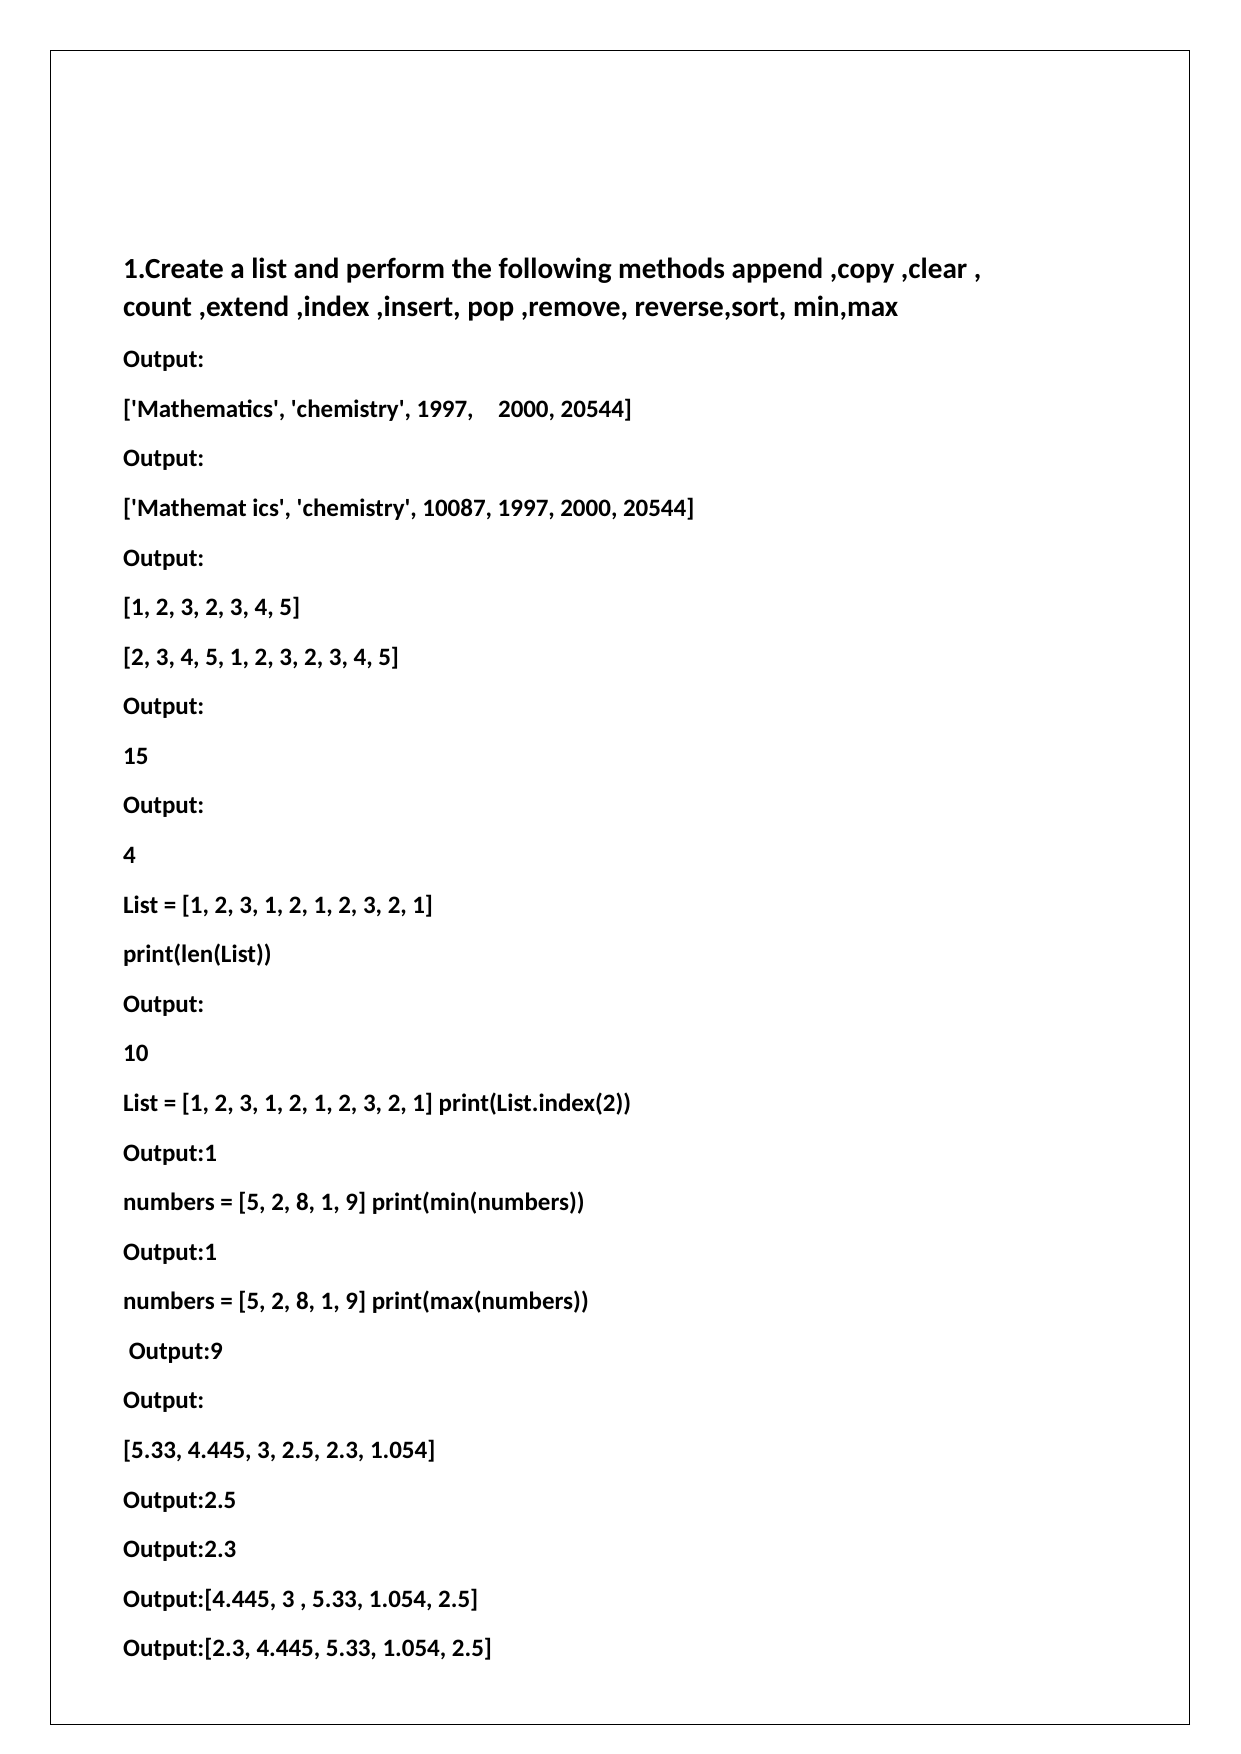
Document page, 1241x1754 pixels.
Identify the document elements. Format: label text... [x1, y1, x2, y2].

text Output:9 [123, 1335, 1088, 1366]
text [2, 3, 4, 5, 1, 2, 3, 2, 3, 4, 5] [123, 641, 1088, 671]
text Output: [123, 343, 1088, 374]
text Output: [123, 790, 1088, 820]
text 15 [123, 740, 1088, 771]
text Output: [123, 443, 1088, 473]
text 4 [123, 839, 1088, 870]
text Output:2.3 [123, 1533, 1088, 1564]
text print(len(List)) [123, 938, 1088, 969]
text Output:[2.3, 4.445, 5.33, 1.054, 2.5] [123, 1633, 1088, 1663]
text Output: [123, 542, 1088, 572]
text Output: [123, 691, 1088, 721]
text Output:1 [123, 1137, 1088, 1167]
text Output:2.5 [123, 1484, 1088, 1514]
text List = [1, 2, 3, 1, 2, 1, 2, 3, 2, 1] print(List.index(2)) [123, 1087, 1088, 1118]
text numbers = [5, 2, 8, 1, 9] print(max(numbers)) [123, 1286, 1088, 1316]
text numbers = [5, 2, 8, 1, 9] print(min(numbers)) [123, 1186, 1088, 1217]
text ['Mathemat ics', 'chemistry', 10087, 1997, 2000, 20544] [123, 492, 1088, 523]
text [1, 2, 3, 2, 3, 4, 5] [123, 591, 1088, 622]
text Output:[4.445, 3 , 5.33, 1.054, 2.5] [123, 1583, 1088, 1613]
text ['Mathematics', 'chemistry', 1997, 2000, 20544] [123, 393, 1088, 423]
text Output: [123, 1385, 1088, 1415]
text Output:1 [123, 1236, 1088, 1266]
text 10 [123, 1038, 1088, 1068]
text Output: [123, 988, 1088, 1018]
text List = [1, 2, 3, 1, 2, 1, 2, 3, 2, 1] [123, 889, 1088, 919]
text [5.33, 4.445, 3, 2.5, 2.3, 1.054] [123, 1434, 1088, 1465]
text 1.Create a list and perform the following methods append ,copy ,clear , count ,extend ,index ,insert, pop ,remove, reverse,sort, min,max [123, 250, 1088, 324]
